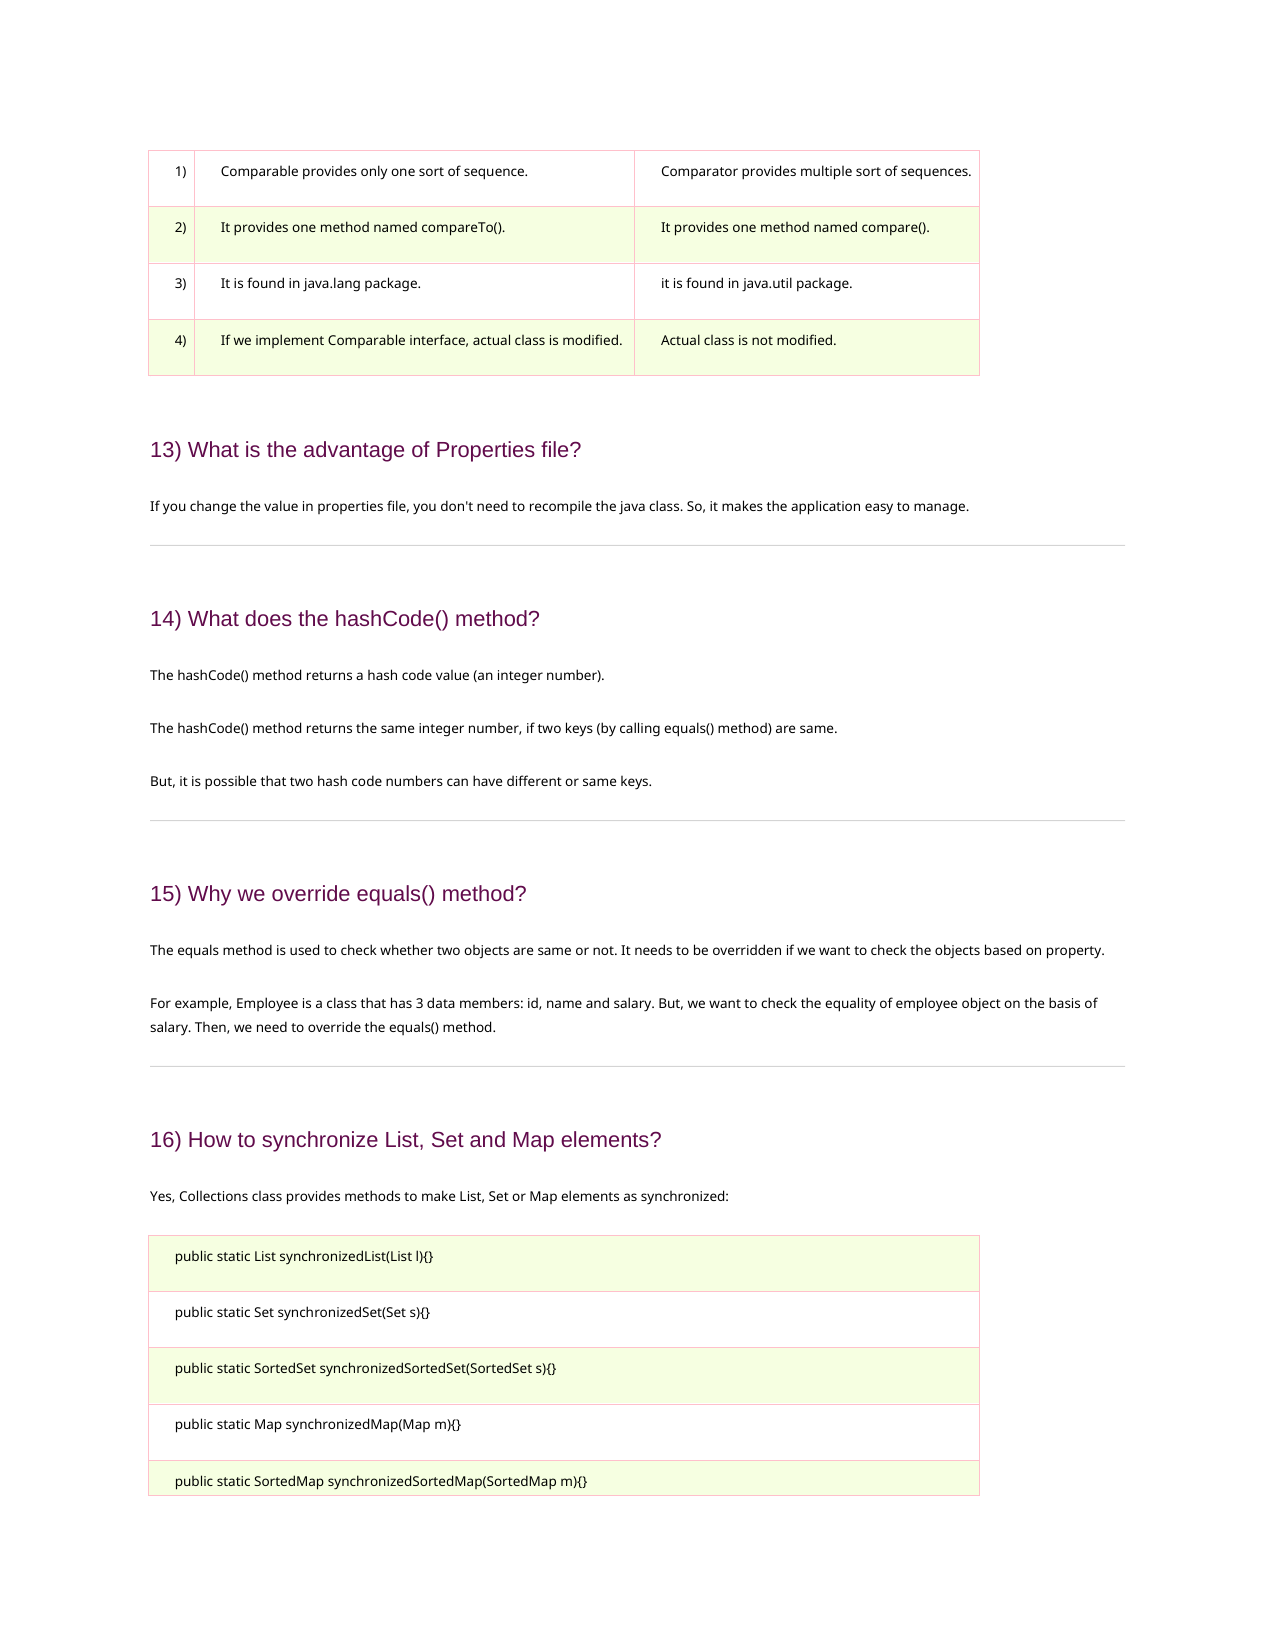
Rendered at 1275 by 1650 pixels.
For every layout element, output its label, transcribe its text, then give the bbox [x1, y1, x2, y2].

table_cell public static SortedSet synchronizedSortedSet(SortedSet s){} [149, 1348, 979, 1403]
table_cell 3) [149, 264, 194, 319]
table_cell It provides one method named compareTo(). [195, 207, 634, 262]
subtitle 13) What is the advantage of Properties file? [150, 437, 1125, 463]
table_cell public static Map synchronizedMap(Map m){} [149, 1405, 979, 1460]
table_cell Comparable provides only one sort of sequence. [195, 151, 634, 206]
table_cell Comparator provides multiple sort of sequences. [635, 151, 979, 206]
text For example, Employee is a class that has 3 data members: id, name and salary. But, we want to check the equality of employee object on the basis of salary. Then, we need to override the equals() method. [150, 989, 1125, 1037]
subtitle 14) What does the hashCode() method? [150, 606, 1125, 631]
table_cell It is found in java.lang package. [195, 264, 634, 319]
table_header public static List synchronizedList(List l){} [149, 1236, 979, 1291]
table_cell it is found in java.util package. [635, 264, 979, 319]
subtitle 16) How to synchronize List, Set and Map elements? [150, 1127, 1125, 1152]
table_cell Actual class is not modified. [635, 320, 979, 375]
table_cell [149, 1461, 979, 1495]
text The equals method is used to check whether two objects are same or not. It needs to be overridden if we want to check the objects based on property. [150, 936, 1125, 960]
table_cell It provides one method named compare(). [635, 207, 979, 262]
table_cell 4) [149, 320, 194, 375]
text If you change the value in properties file, you don't need to recompile the java class. So, it makes the application easy to manage. [150, 492, 1125, 516]
table_cell public static Set synchronizedSet(Set s){} [149, 1292, 979, 1347]
text But, it is possible that two hash code numbers can have different or same keys. [150, 767, 1125, 791]
table_cell If we implement Comparable interface, actual class is modified. [195, 320, 634, 375]
subtitle 15) Why we override equals() method? [150, 881, 1125, 907]
table_cell 2) [149, 207, 194, 262]
text The hashCode() method returns the same integer number, if two keys (by calling equals() method) are same. [150, 714, 1125, 738]
text The hashCode() method returns a hash code value (an integer number). [150, 661, 1125, 684]
text Yes, Collections class provides methods to make List, Set or Map elements as synchronized: [150, 1182, 1125, 1206]
table_cell 1) [149, 151, 194, 206]
